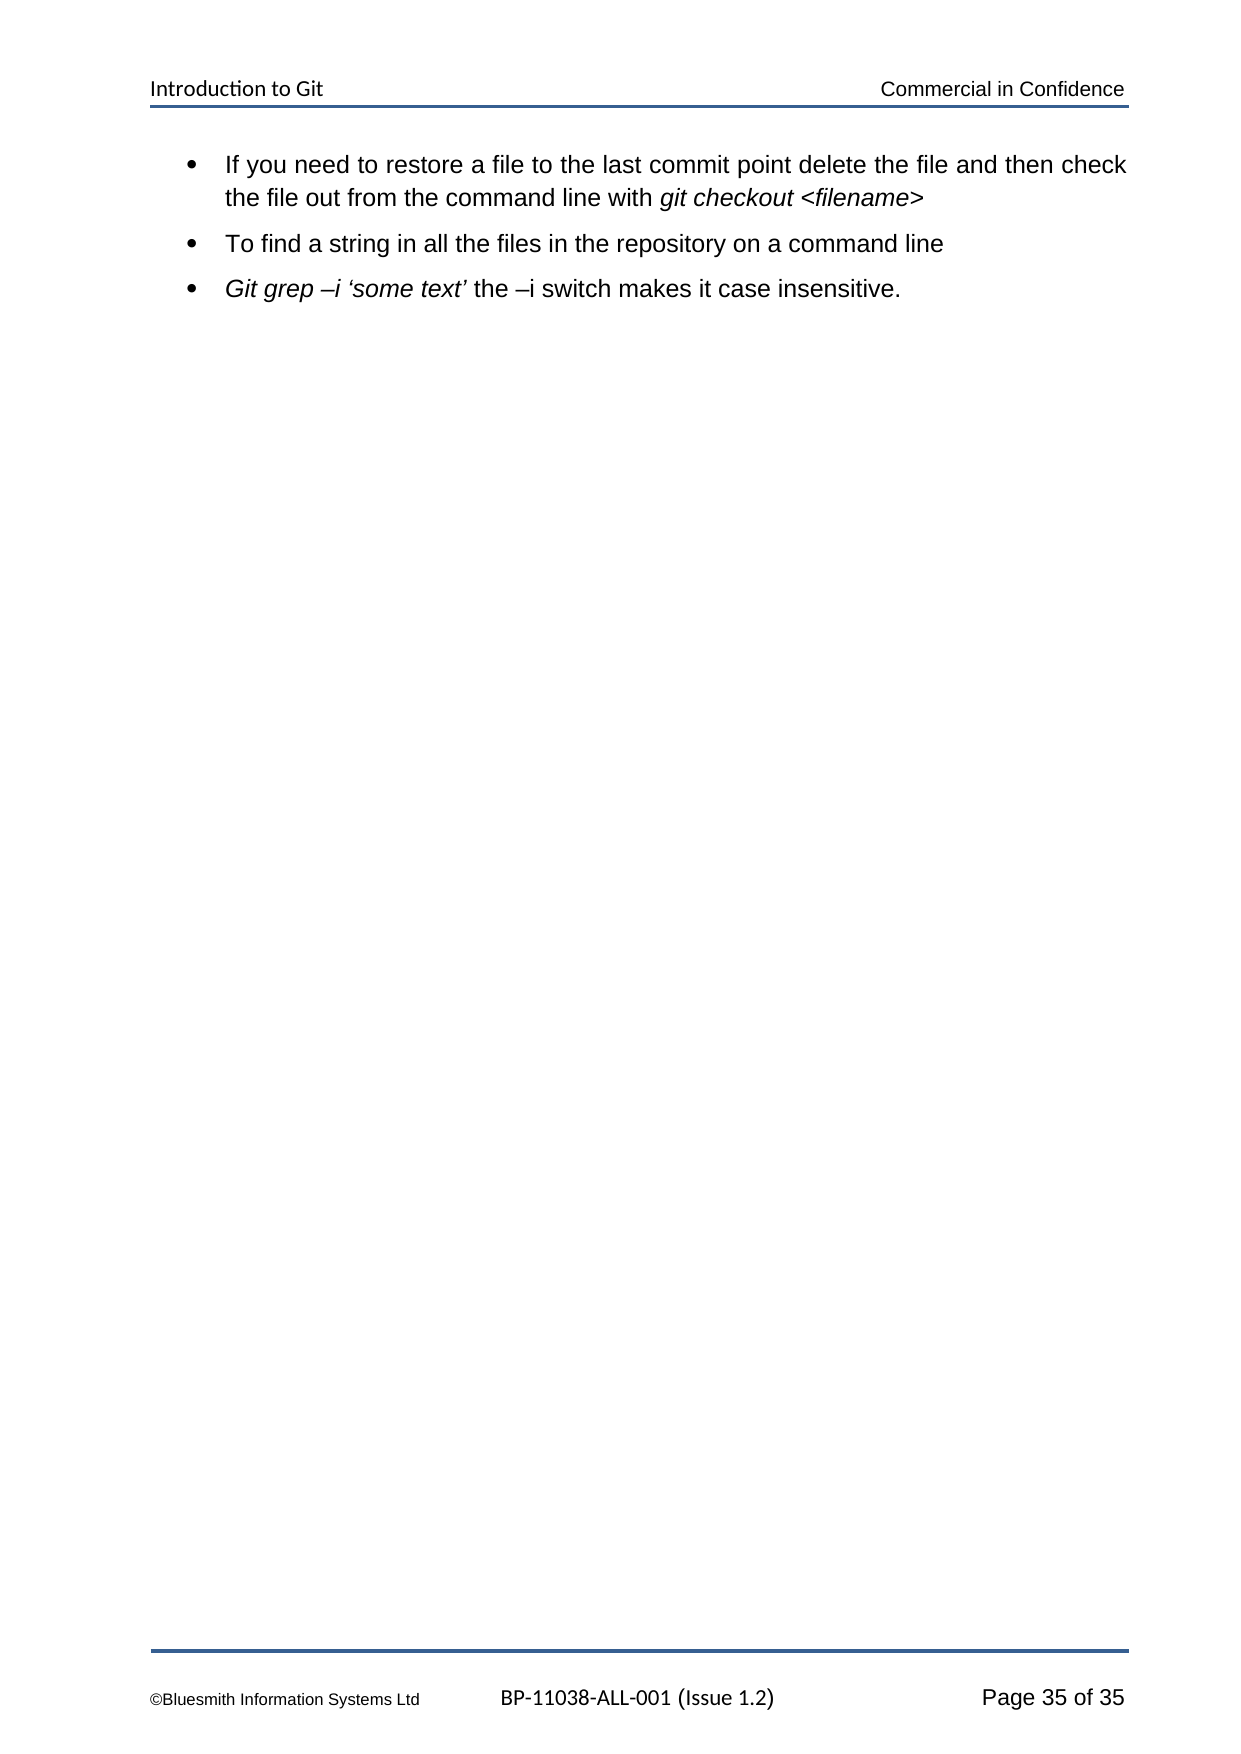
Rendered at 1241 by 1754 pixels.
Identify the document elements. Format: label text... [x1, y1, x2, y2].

list To find a string in all the files in the repository on a command line [187, 229, 1128, 257]
list If you need to restore a file to the last commit point delete the file and then check the file out from the command line with git checkout <filename> [187, 150, 1128, 212]
list Git grep –i ‘some text’ the –i switch makes it case insensitive. [187, 274, 1128, 303]
